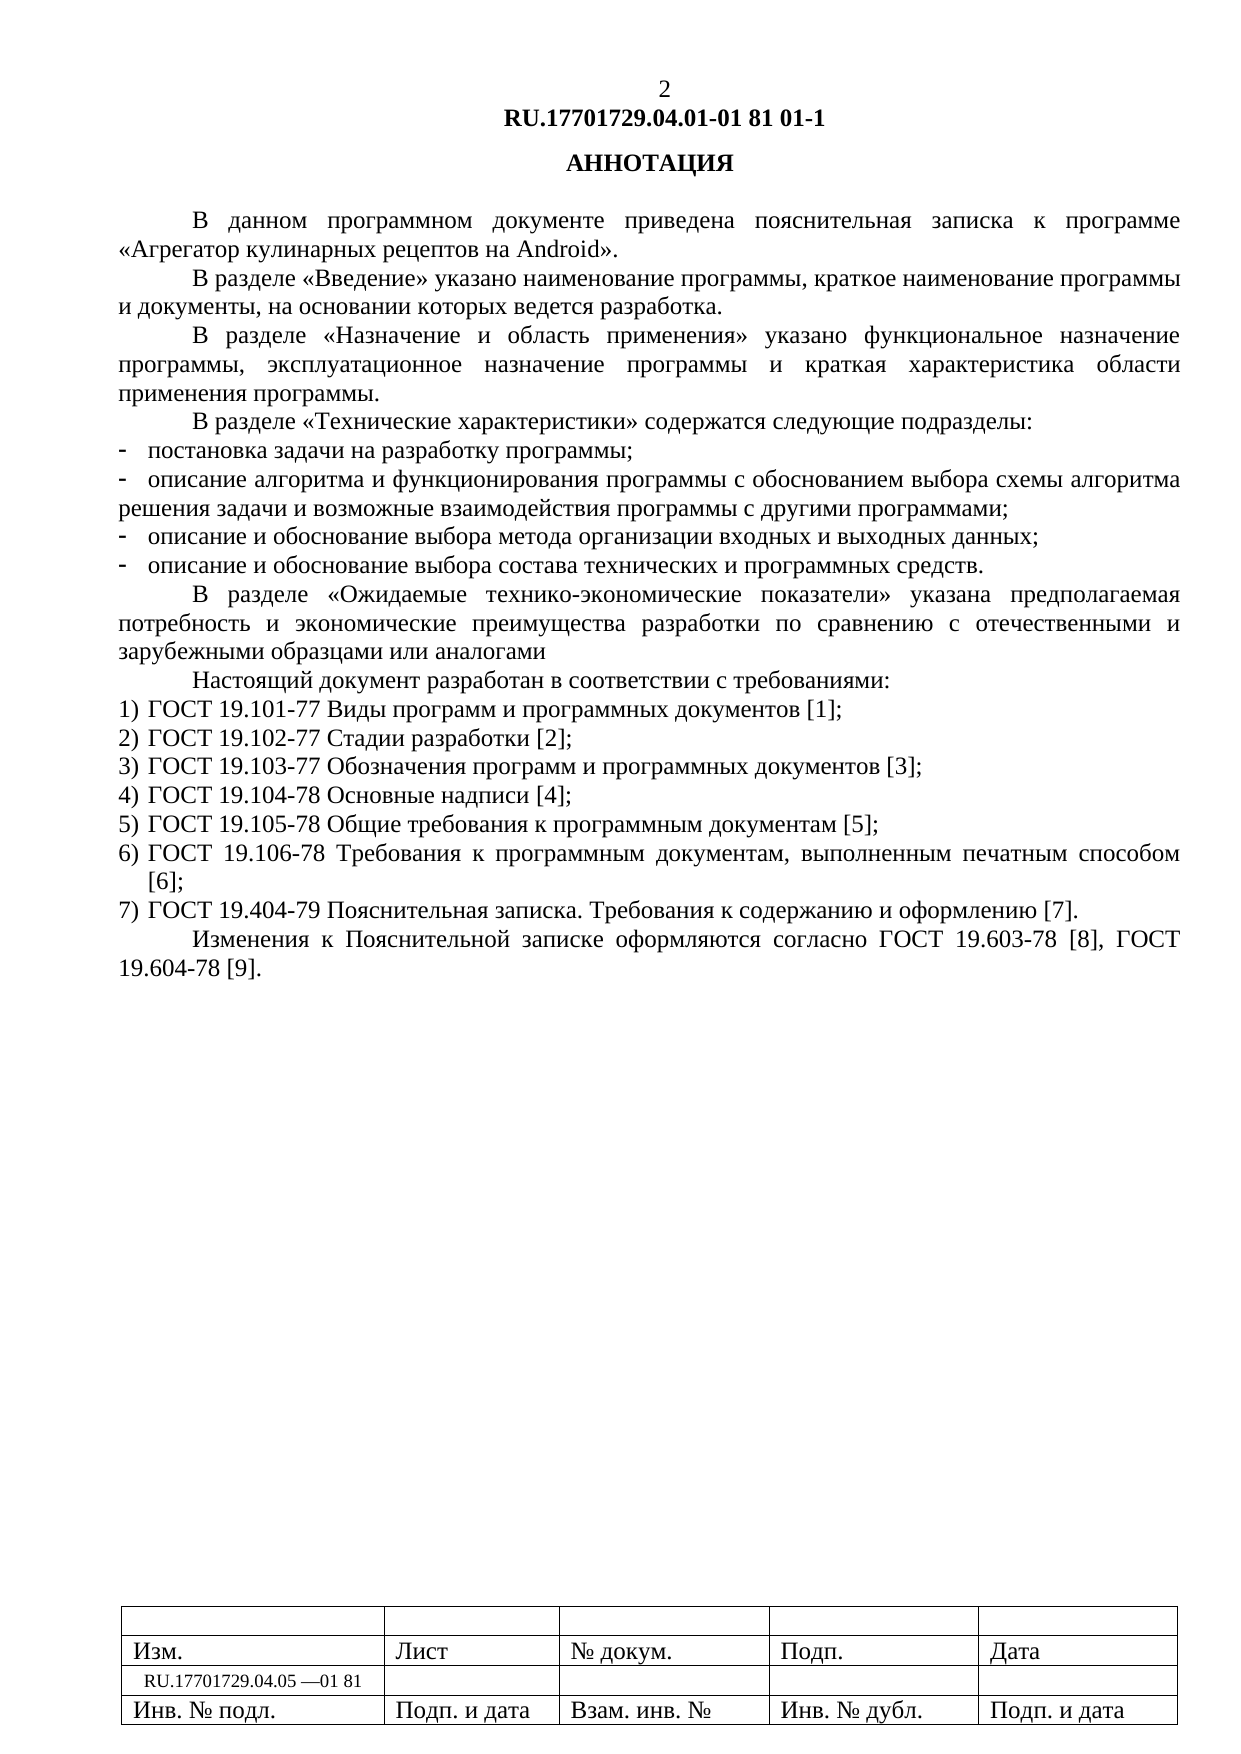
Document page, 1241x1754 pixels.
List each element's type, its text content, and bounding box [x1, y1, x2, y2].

list ГОСТ 19.101-77 Виды программ и программных документов [1]; [118, 694, 1181, 723]
text В разделе «Технические характеристики» содержатся следующие подразделы: [118, 406, 1181, 435]
list описание и обоснование выбора метода организации входных и выходных данных; [118, 521, 1181, 550]
text Изменения к Пояснительной записке оформляются согласно ГОСТ 19.603-78 [8], ГОСТ 19.604-78 [9]. [118, 924, 1181, 981]
text В разделе «Введение» указано наименование программы, краткое наименование программы и документы, на основании которых ведется разработка. [118, 263, 1181, 320]
list ГОСТ 19.106-78 Требования к программным документам, выполненным печатным способом [6]; [118, 838, 1181, 895]
list постановка задачи на разработку программы; [118, 435, 1181, 464]
list ГОСТ 19.103-77 Обозначения программ и программных документов [3]; [118, 751, 1181, 780]
text В разделе «Назначение и область применения» указано функциональное назначение программы, эксплуатационное назначение программы и краткая характеристика области применения программы. [118, 320, 1181, 406]
text В данном программном документе приведена пояснительная записка к программе «Агрегатор кулинарных рецептов на Android». [118, 205, 1181, 263]
list ГОСТ 19.102-77 Стадии разработки [2]; [118, 723, 1181, 751]
list описание и обоснование выбора состава технических и программных средств. [118, 550, 1181, 579]
list ГОСТ 19.104-78 Основные надписи [4]; [118, 780, 1181, 809]
text АННОТАЦИЯ [118, 148, 1181, 176]
list описание алгоритма и функционирования программы с обоснованием выбора схемы алгоритма решения задачи и возможные взаимодействия программы с другими программами; [118, 464, 1181, 521]
list ГОСТ 19.404-79 Пояснительная записка. Требования к содержанию и оформлению [7]. [118, 895, 1181, 924]
text В разделе «Ожидаемые технико-экономические показатели» указана предполагаемая потребность и экономические преимущества разработки по сравнению с отечественными и зарубежными образцами или аналогами [118, 579, 1181, 665]
list ГОСТ 19.105-78 Общие требования к программным документам [5]; [118, 809, 1181, 838]
text Настоящий документ разработан в соответствии с требованиями: [118, 665, 1181, 694]
